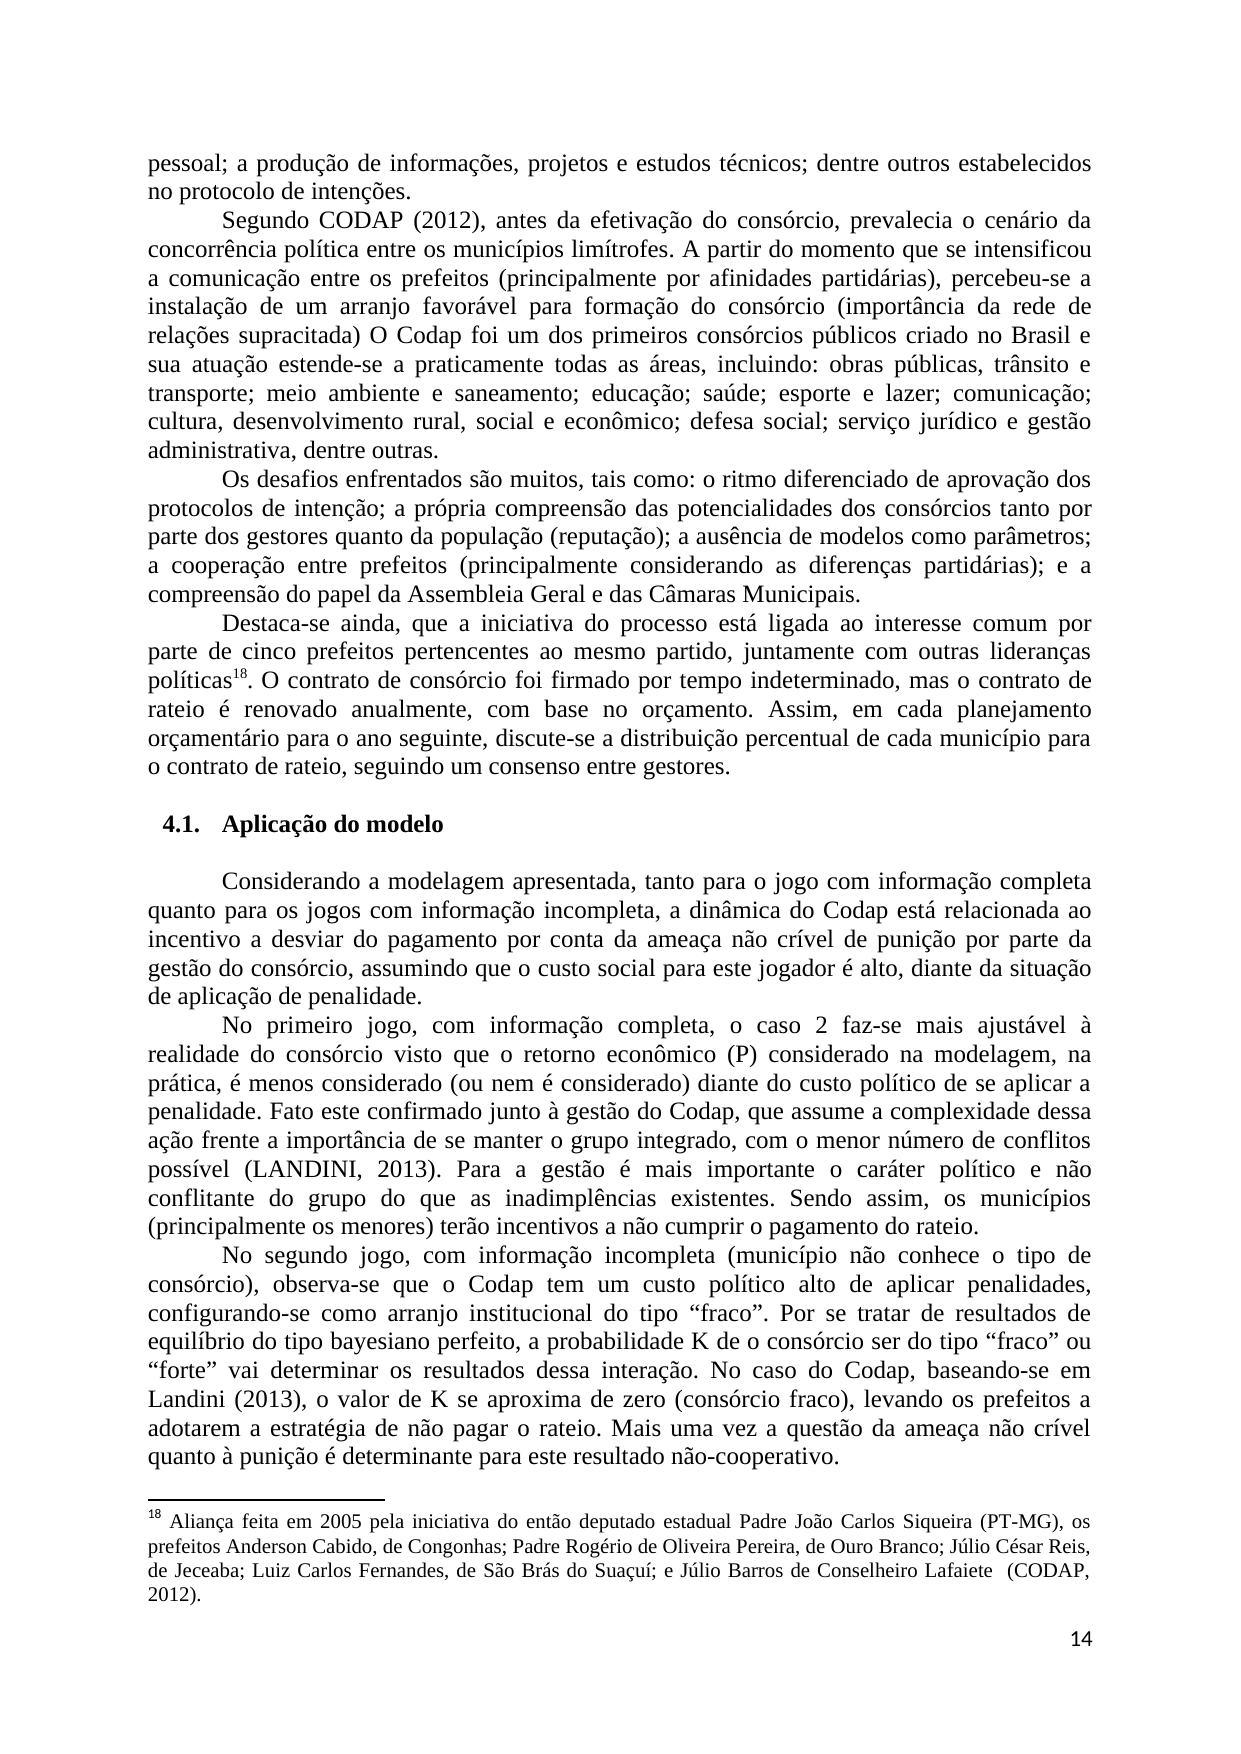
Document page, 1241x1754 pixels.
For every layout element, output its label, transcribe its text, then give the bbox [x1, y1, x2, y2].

text No primeiro jogo, com informação completa, o caso 2 faz-se mais ajustável à realidade do consórcio visto que o retorno econômico (P) considerado na modelagem, na prática, é menos considerado (ou nem é considerado) diante do custo político de se aplicar a penalidade. Fato este confirmado junto à gestão do Codap, que assume a complexidade dessa ação frente a importância de se manter o grupo integrado, com o menor número de conflitos possível (LANDINI, 2013). Para a gestão é mais importante o caráter político e não conflitante do grupo do que as inadimplências existentes. Sendo assim, os municípios (principalmente os menores) terão incentivos a não cumprir o pagamento do rateio. [148, 1010, 1092, 1240]
text Considerando a modelagem apresentada, tanto para o jogo com informação completa quanto para os jogos com informação incompleta, a dinâmica do Codap está relacionada ao incentivo a desviar do pagamento por conta da ameaça não crível de punição por parte da gestão do consórcio, assumindo que o custo social para este jogador é alto, diante da situação de aplicação de penalidade. [148, 866, 1092, 1010]
list Aplicação do modelo [162, 809, 1092, 838]
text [148, 148, 1092, 205]
text Os desafios enfrentados são muitos, tais como: o ritmo diferenciado de aprovação dos protocolos de intenção; a própria compreensão das potencialidades dos consórcios tanto por parte dos gestores quanto da população (reputação); a ausência de modelos como parâmetros; a cooperação entre prefeitos (principalmente considerando as diferenças partidárias); e a compreensão do papel da Assembleia Geral e das Câmaras Municipais. [148, 464, 1092, 608]
text Segundo CODAP (2012), antes da efetivação do consórcio, prevalecia o cenário da concorrência política entre os municípios limítrofes. A partir do momento que se intensificou a comunicação entre os prefeitos (principalmente por afinidades partidárias), percebeu-se a instalação de um arranjo favorável para formação do consórcio (importância da rede de relações supracitada) O Codap foi um dos primeiros consórcios públicos criado no Brasil e sua atuação estende-se a praticamente todas as áreas, incluindo: obras públicas, trânsito e transporte; meio ambiente e saneamento; educação; saúde; esporte e lazer; comunicação; cultura, desenvolvimento rural, social e econômico; defesa social; serviço jurídico e gestão administrativa, dentre outras. [148, 205, 1092, 464]
text No segundo jogo, com informação incompleta (município não conhece o tipo de consórcio), observa-se que o Codap tem um custo político alto de aplicar penalidades, configurando-se como arranjo institucional do tipo “fraco”. Por se tratar de resultados de equilíbrio do tipo bayesiano perfeito, a probabilidade K de o consórcio ser do tipo “fraco” ou “forte” vai determinar os resultados dessa interação. No caso do Codap, baseando-se em Landini (2013), o valor de K se aproxima de zero (consórcio fraco), levando os prefeitos a adotarem a estratégia de não pagar o rateio. Mais uma vez a questão da ameaça não crível quanto à punição é determinante para este resultado não-cooperativo. [148, 1240, 1092, 1470]
text Destaca-se ainda, que a iniciativa do processo está ligada ao interesse comum por parte de cinco prefeitos pertencentes ao mesmo partido, juntamente com outras lideranças políticas. O contrato de consórcio foi firmado por tempo indeterminado, mas o contrato de rateio é renovado anualmente, com base no orçamento. Assim, em cada planejamento orçamentário para o ano seguinte, discute-se a distribuição percentual de cada município para o contrato de rateio, seguindo um consenso entre gestores. [148, 608, 1092, 780]
